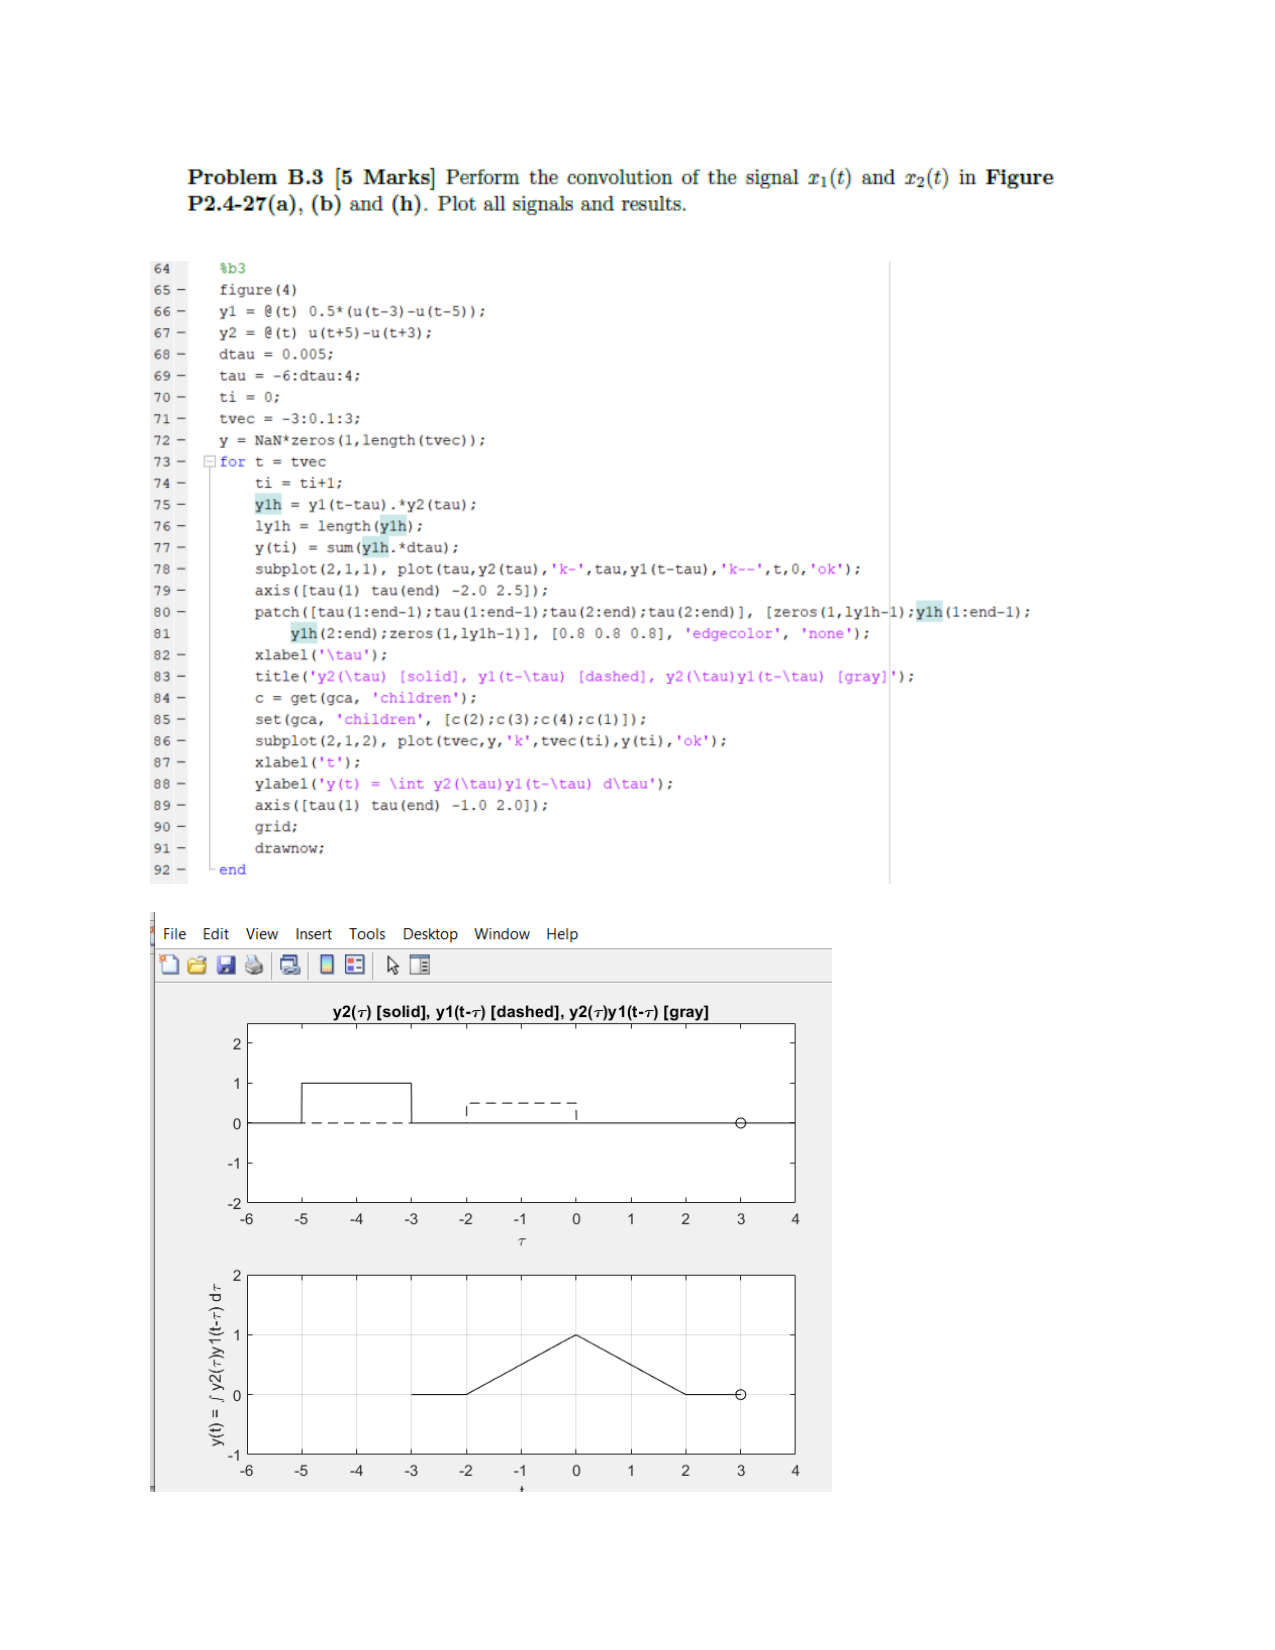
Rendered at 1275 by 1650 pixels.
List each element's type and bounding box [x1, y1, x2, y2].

picture [150, 150, 1125, 233]
picture [150, 912, 832, 1492]
picture [150, 261, 1125, 884]
